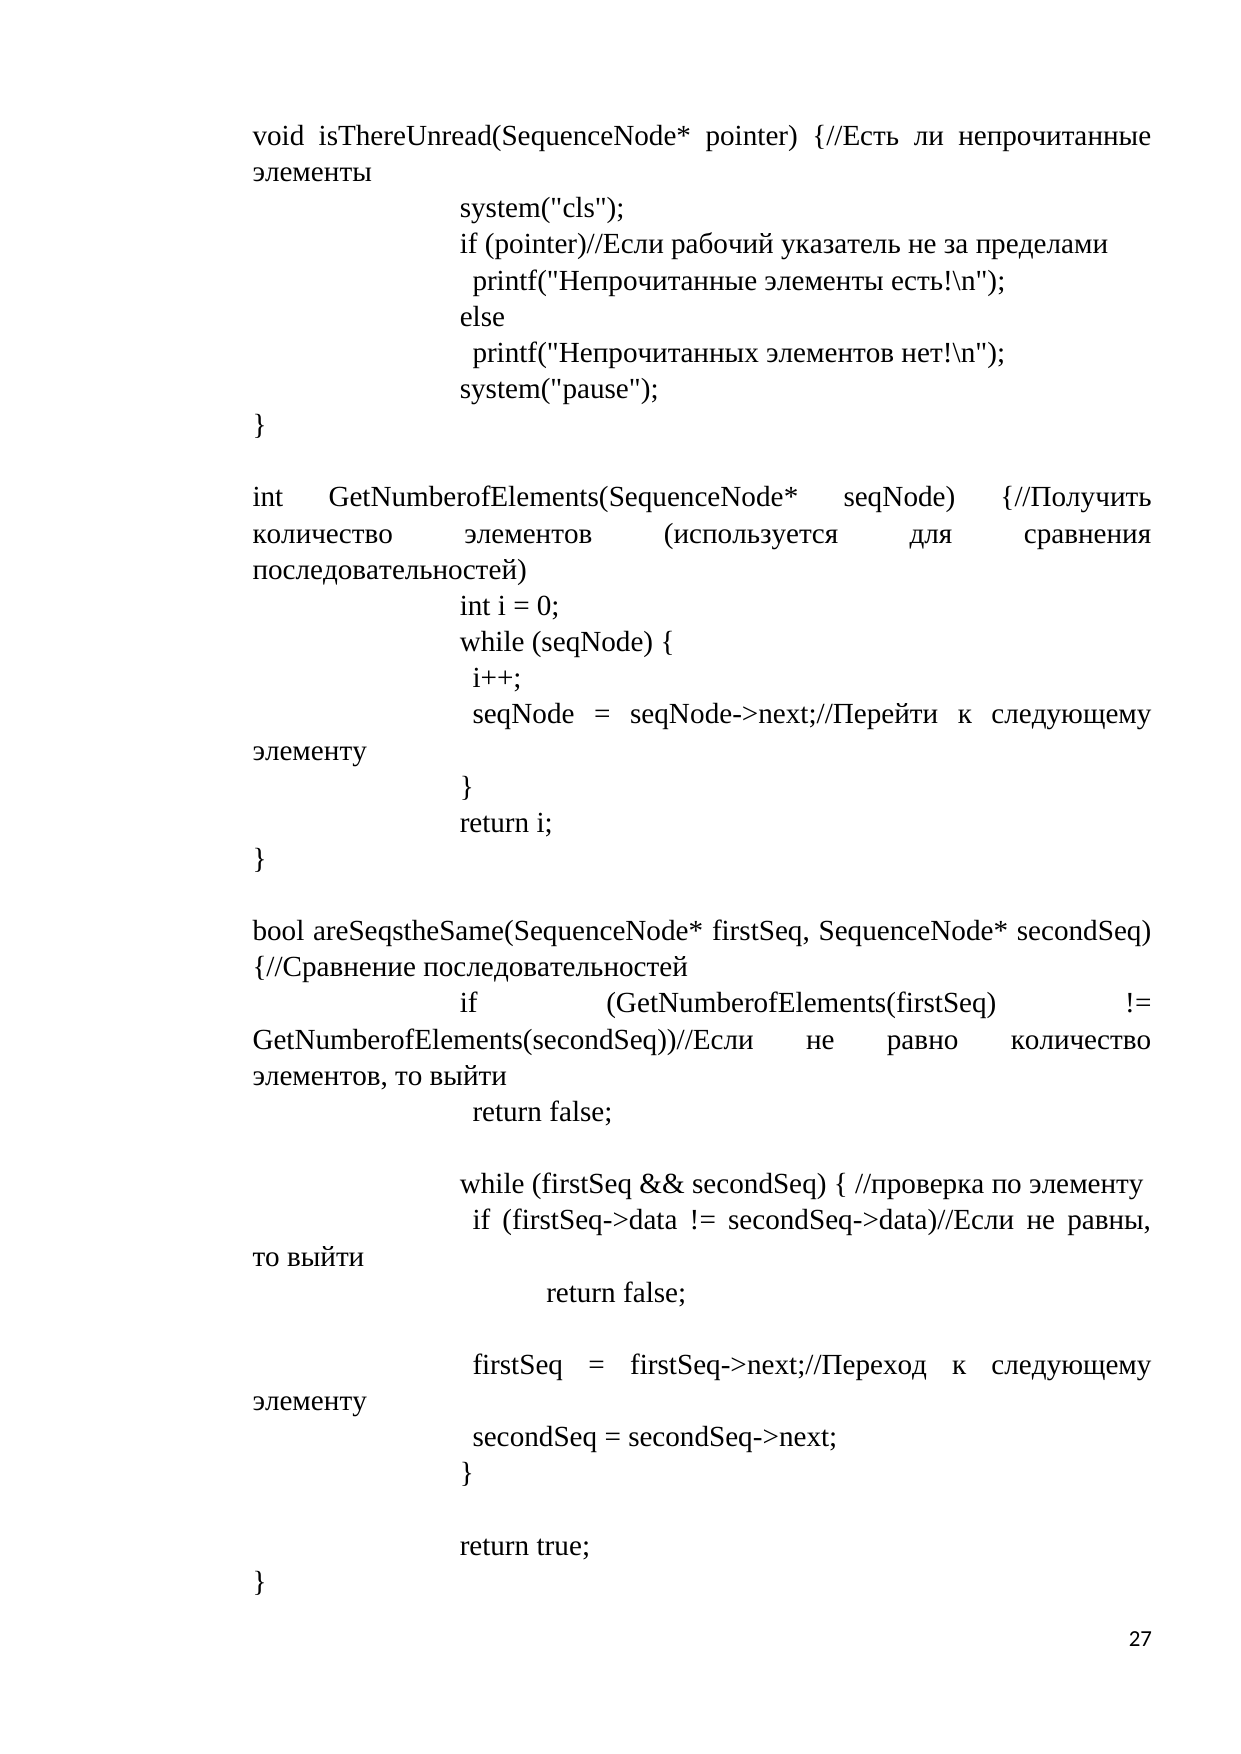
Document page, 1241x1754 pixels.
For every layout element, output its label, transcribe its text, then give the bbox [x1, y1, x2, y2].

list return true; [252, 1528, 1152, 1561]
list if (pointer)//Если рабочий указатель не за пределами [252, 227, 1152, 260]
list system("cls"); [252, 190, 1152, 224]
list } [252, 1564, 1152, 1597]
list int GetNumberofElements(SequenceNode* seqNode) {//Получить количество элементов (используется для сравнения последовательностей) [252, 479, 1152, 585]
list return false; [252, 1275, 1152, 1308]
list return i; [252, 805, 1152, 838]
list } [252, 1456, 1152, 1489]
list void isThereUnread(SequenceNode* pointer) {//Есть ли непрочитанные элементы [252, 118, 1152, 188]
list printf("Непрочитанных элементов нет!\n"); [252, 335, 1152, 368]
list while (seqNode) { [252, 624, 1152, 658]
list seqNode = seqNode->next;//Перейти к следующему элементу [252, 696, 1152, 766]
list } [252, 407, 1152, 441]
list while (firstSeq && secondSeq) { //проверка по элементу [252, 1166, 1152, 1200]
list i++; [252, 660, 1152, 694]
list else [252, 299, 1152, 332]
list secondSeq = secondSeq->next; [252, 1419, 1152, 1453]
list if (GetNumberofElements(firstSeq) != GetNumberofElements(secondSeq))//Если не равно количество элементов, то выйти [252, 986, 1152, 1091]
list return false; [252, 1094, 1152, 1128]
list printf("Непрочитанные элементы есть!\n"); [252, 263, 1152, 296]
list } [252, 769, 1152, 802]
list bool areSeqstheSame(SequenceNode* firstSeq, SequenceNode* secondSeq) {//Сравнение последовательностей [252, 913, 1152, 983]
list int i = 0; [252, 588, 1152, 622]
list if (firstSeq->data != secondSeq->data)//Если не равны, то выйти [252, 1202, 1152, 1272]
list system("pause"); [252, 371, 1152, 405]
list } [252, 841, 1152, 874]
list firstSeq = firstSeq->next;//Переход к следующему элементу [252, 1347, 1152, 1417]
